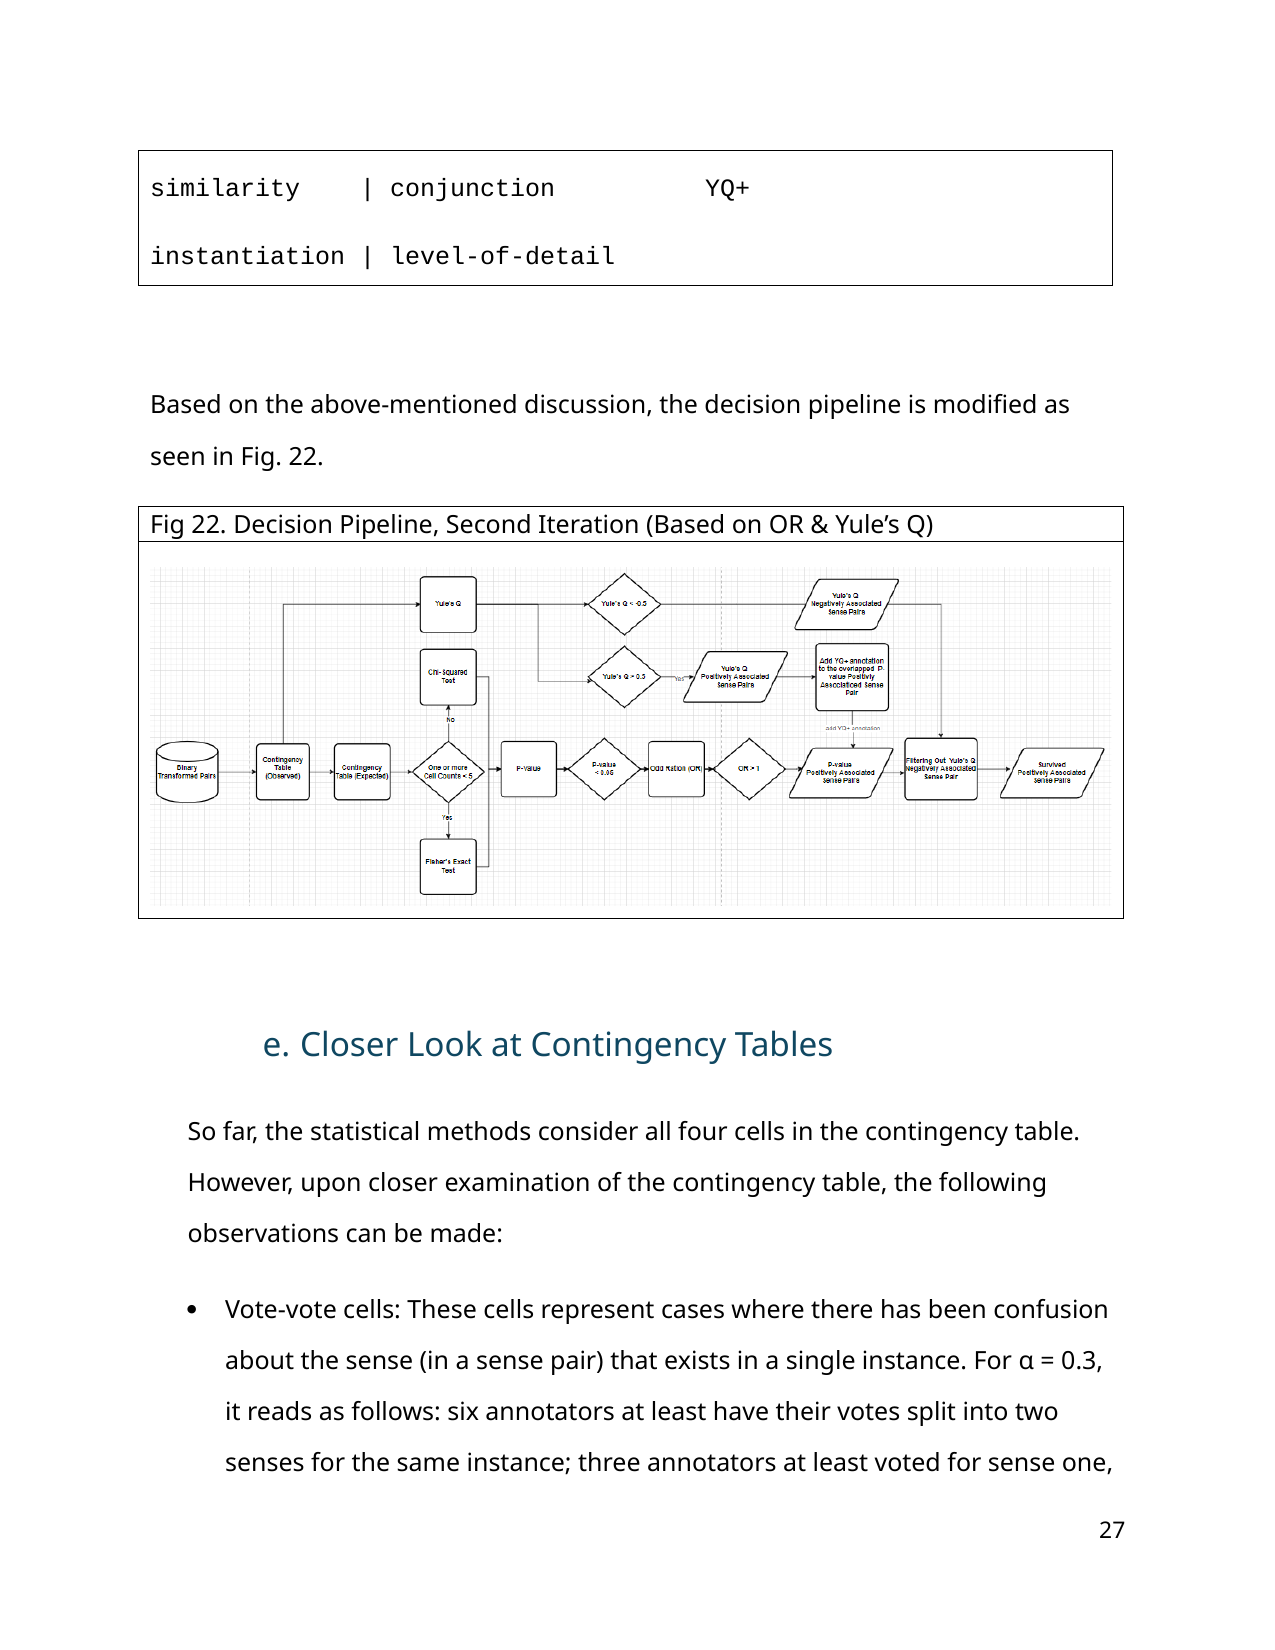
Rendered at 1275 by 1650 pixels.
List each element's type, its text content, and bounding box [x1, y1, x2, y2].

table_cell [139, 151, 1112, 285]
table_cell [139, 542, 1123, 918]
text Based on the above-mentioned discussion, the decision pipeline is modified as seen in Fig. 22. [150, 387, 1125, 472]
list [187, 1292, 1125, 1479]
table_header Fig 22. Decision Pipeline, Second Iteration (Based on OR & Yule’s Q) [139, 507, 1123, 541]
subtitle Closer Look at Contingency Tables [262, 1020, 1125, 1066]
picture [150, 567, 1112, 906]
text So far, the statistical methods consider all four cells in the contingency table. However, upon closer examination of the contingency table, the following observations can be made: [187, 1113, 1125, 1249]
